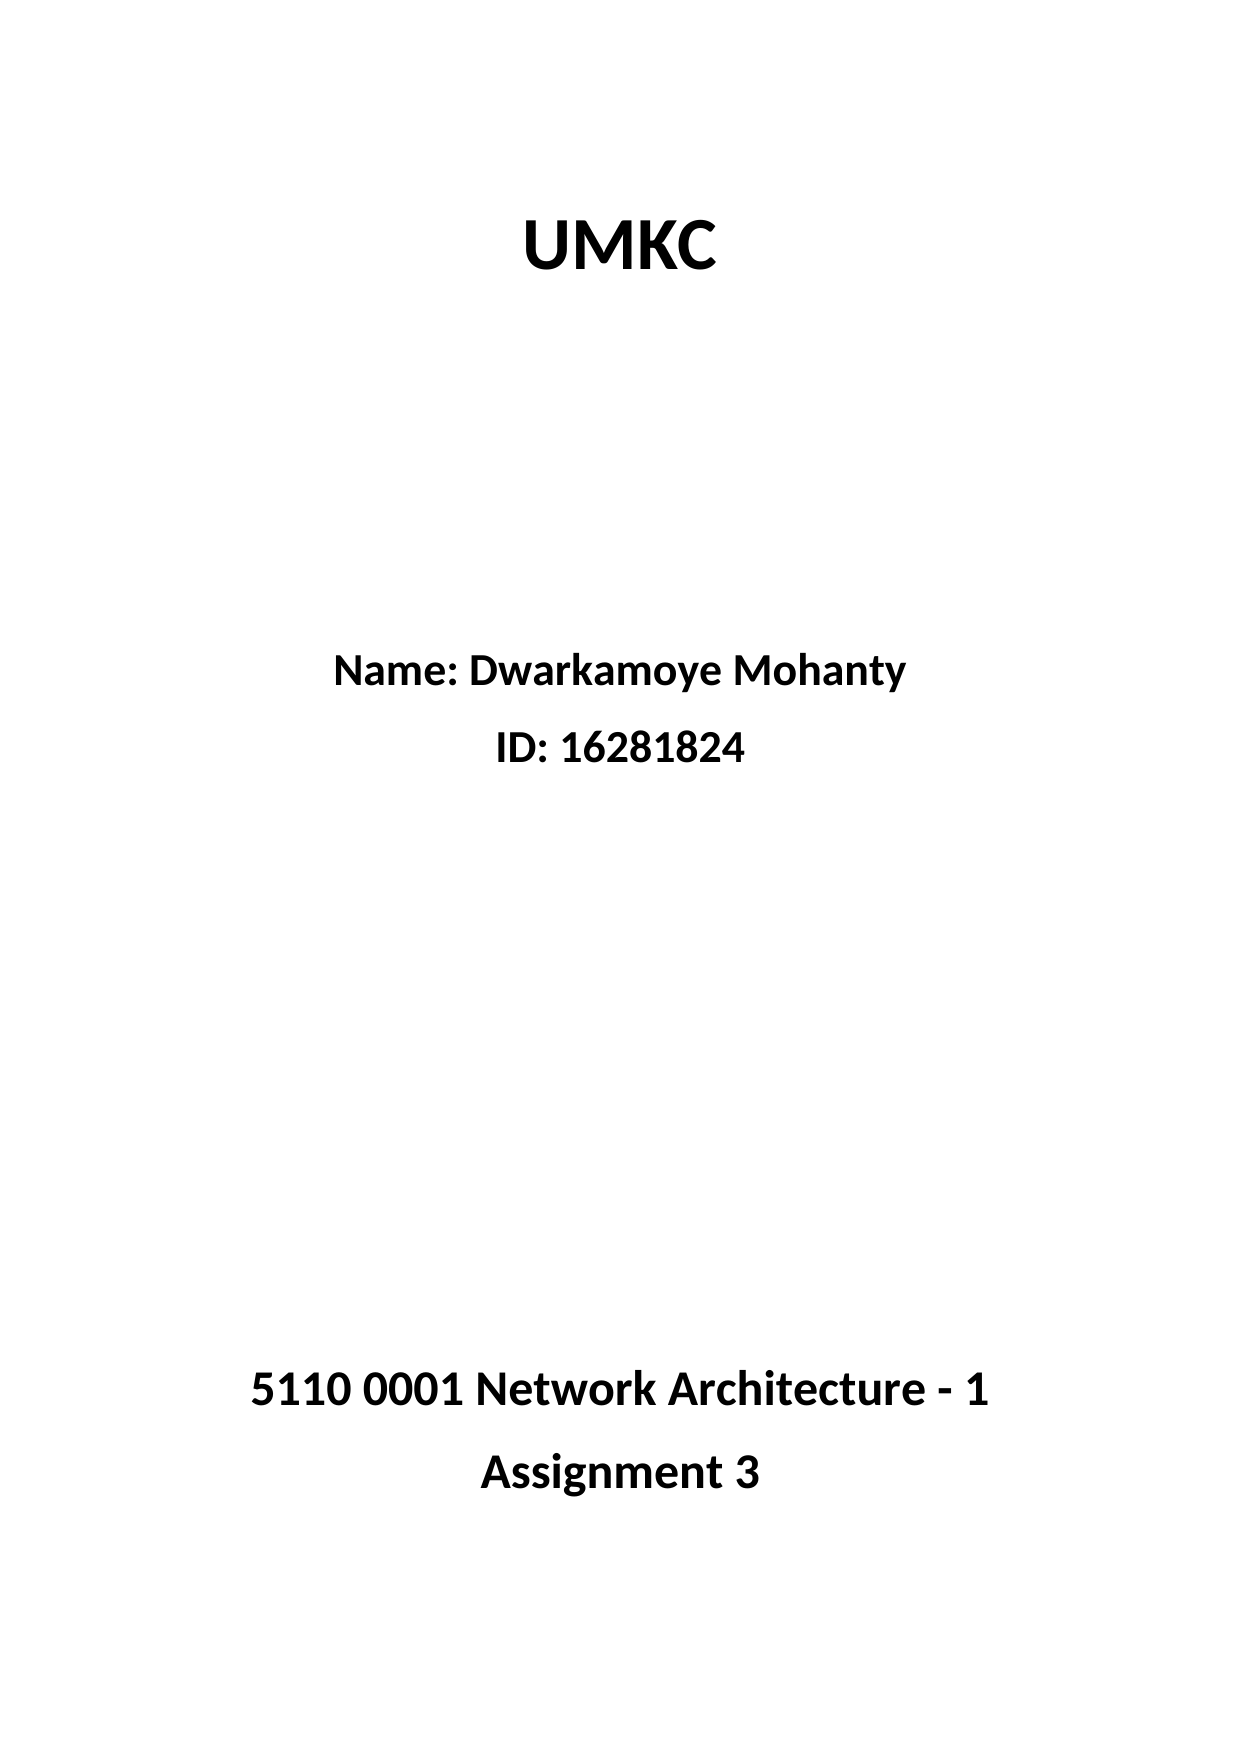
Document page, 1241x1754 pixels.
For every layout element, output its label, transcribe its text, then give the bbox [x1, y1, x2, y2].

text Assignment 3 [150, 1439, 1090, 1501]
text 5110 0001 Network Architecture - 1 [150, 1357, 1090, 1418]
text ID: 16281824 [150, 717, 1090, 773]
text Name: Dwarkamoye Mohanty [150, 641, 1090, 696]
text UMKC [150, 197, 1090, 288]
